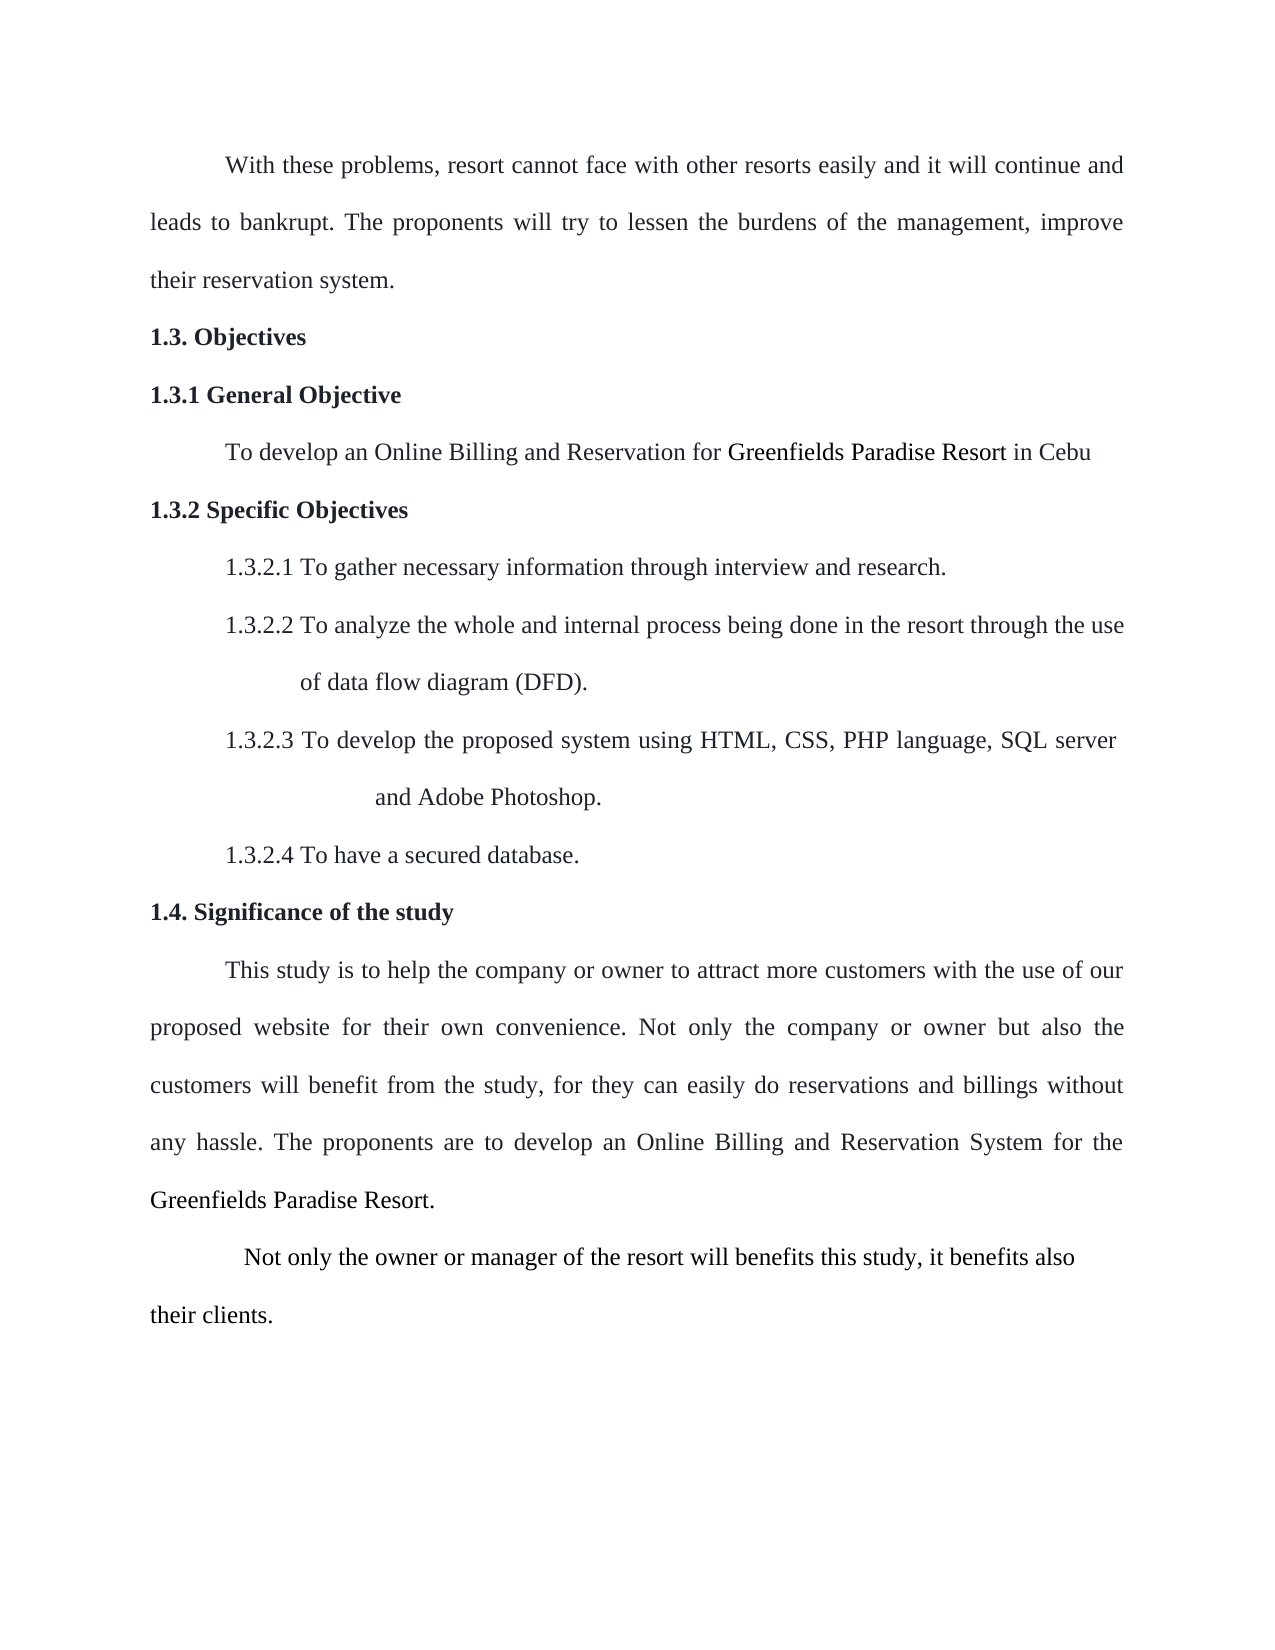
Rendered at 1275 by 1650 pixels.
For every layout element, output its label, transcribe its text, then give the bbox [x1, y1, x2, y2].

text To develop an Online Billing and Reservation for Greenfields Paradise Resort in Cebu [225, 437, 1125, 466]
text 1.4. Significance of the study [150, 897, 1125, 926]
text 1.3.1 General Objective [150, 380, 1125, 409]
text 1.3.2.2 To analyze the whole and internal process being done in the resort through the use of data flow diagram (DFD). [225, 610, 1125, 696]
text 1.3.2.4 To have a secured database. [150, 840, 1125, 869]
text 1.3.2.3 To develop the proposed system using HTML, CSS, PHP language, SQL server and Adobe Photoshop. [225, 725, 1125, 811]
text 1.3. Objectives [150, 322, 1125, 351]
text With these problems, resort cannot face with other resorts easily and it will continue and leads to bankrupt. The proponents will try to lessen the burdens of the management, improve their reservation system. [150, 150, 1125, 294]
text 1.3.2 Specific Objectives [150, 495, 1125, 524]
text 1.3.2.1 To gather necessary information through interview and research. [150, 552, 1125, 581]
text their clients. [150, 1300, 1125, 1329]
text Not only the owner or manager of the resort will benefits this study, it benefits also [225, 1242, 1125, 1271]
text This study is to help the company or owner to attract more customers with the use of our proposed website for their own convenience. Not only the company or owner but also the customers will benefit from the study, for they can easily do reservations and billings without any hassle. The proponents are to develop an Online Billing and Reservation System for the Greenfields Paradise Resort. [150, 955, 1125, 1214]
